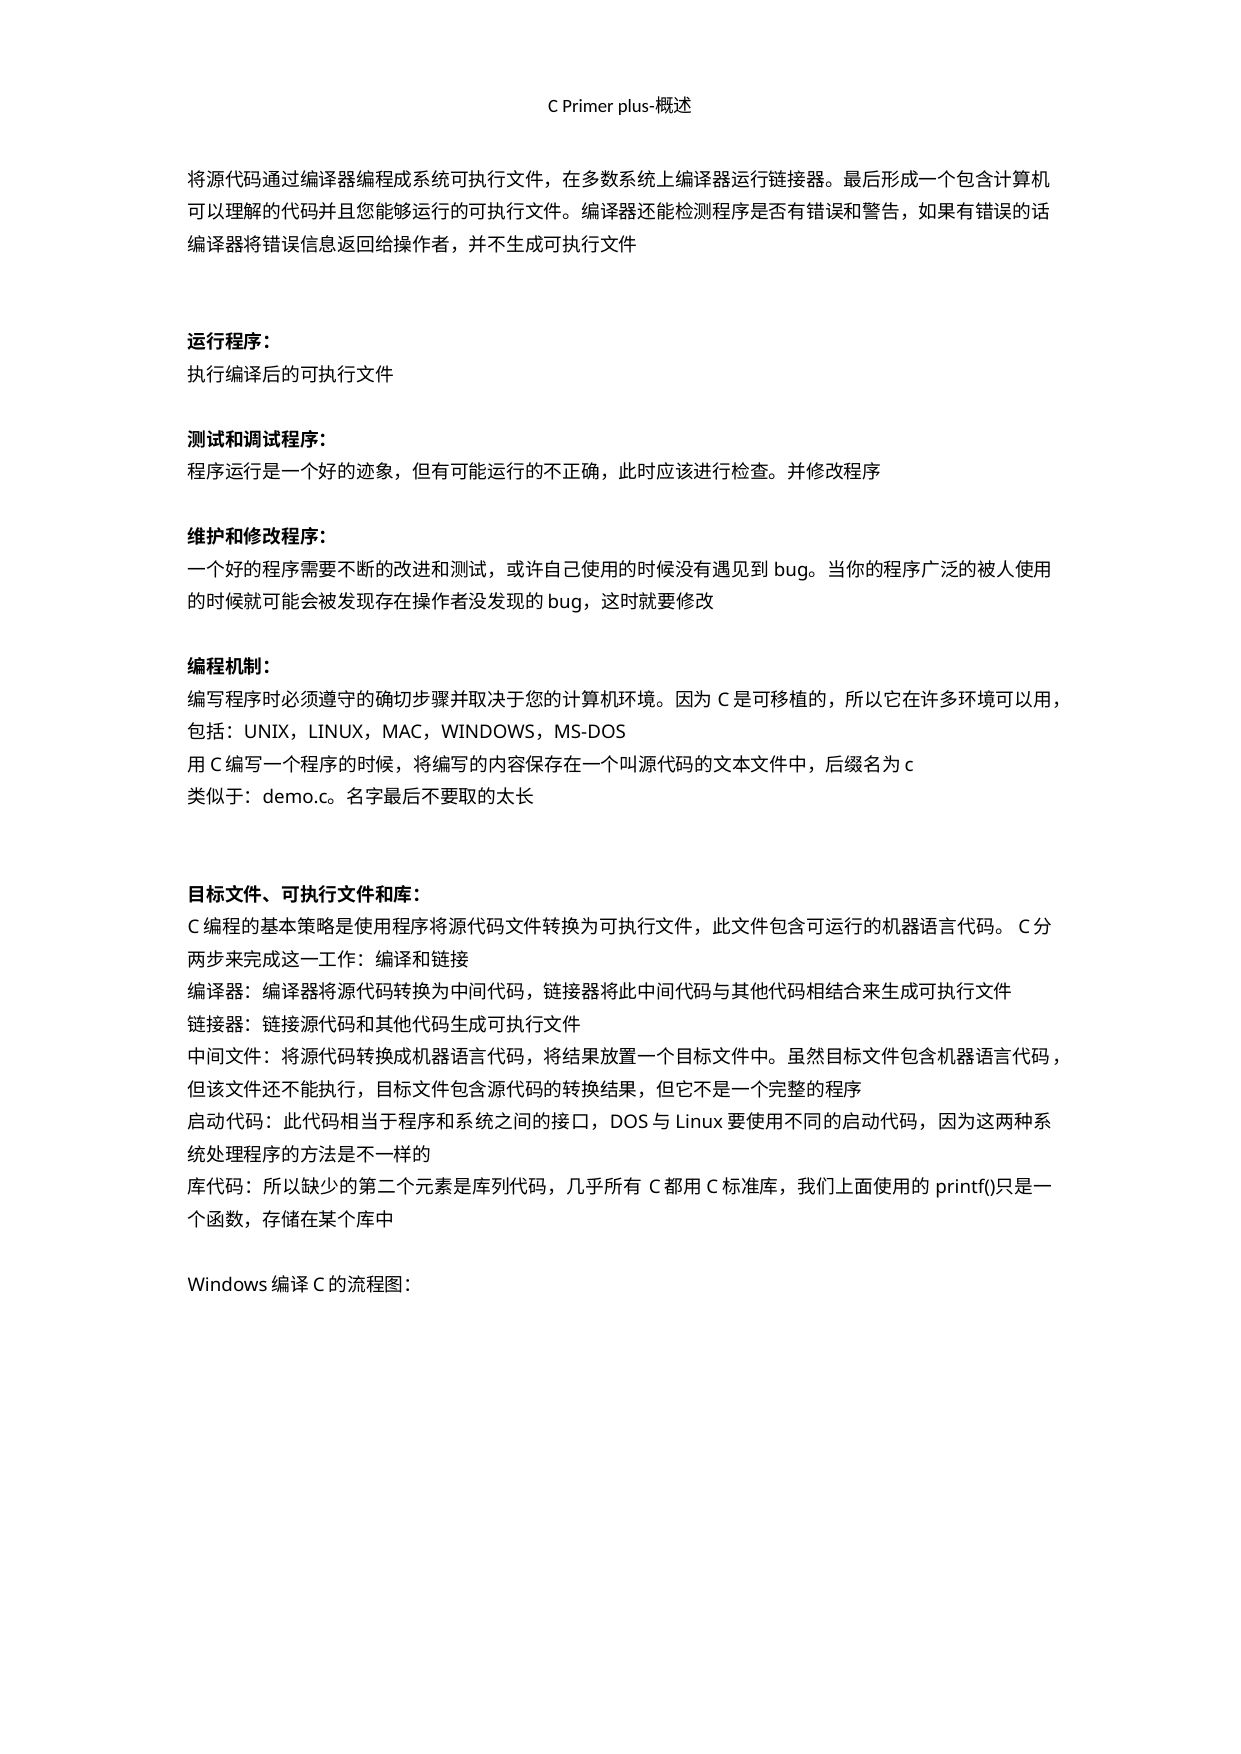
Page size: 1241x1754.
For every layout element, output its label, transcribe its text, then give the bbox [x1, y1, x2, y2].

text 库代码：所以缺少的第二个元素是库列代码，几乎所有C都用C标准库，我们上面使用的printf()只是一个函数，存储在某个库中 [187, 1169, 1053, 1234]
text 一个好的程序需要不断的改进和测试，或许自己使用的时候没有遇见到bug。当你的程序广泛的被人使用的时候就可能会被发现存在操作者没发现的bug，这时就要修改 [187, 552, 1053, 617]
text 编写程序时必须遵守的确切步骤并取决于您的计算机环境。因为C是可移植的，所以它在许多环境可以用，包括：UNIX，LINUX，MAC，WINDOWS，MS-DOS [187, 682, 1053, 747]
text 中间文件：将源代码转换成机器语言代码，将结果放置一个目标文件中。虽然目标文件包含机器语言代码，但该文件还不能执行，目标文件包含源代码的转换结果，但它不是一个完整的程序 [187, 1039, 1053, 1104]
text 执行编译后的可执行文件 [187, 357, 1053, 389]
text 编译器：编译器将源代码转换为中间代码，链接器将此中间代码与其他代码相结合来生成可执行文件 [187, 974, 1053, 1007]
text 用C编写一个程序的时候，将编写的内容保存在一个叫源代码的文本文件中，后缀名为c [187, 747, 1053, 779]
text 维护和修改程序： [187, 519, 1053, 552]
text Windows编译C的流程图： [187, 1267, 1053, 1299]
text 链接器：链接源代码和其他代码生成可执行文件 [187, 1007, 1053, 1039]
text 目标文件、可执行文件和库： [187, 877, 1053, 909]
text 启动代码：此代码相当于程序和系统之间的接口，DOS与Linux要使用不同的启动代码，因为这两种系统处理程序的方法是不一样的 [187, 1104, 1053, 1169]
text 测试和调试程序： [187, 422, 1053, 454]
text 运行程序： [187, 324, 1053, 357]
text 将源代码通过编译器编程成系统可执行文件，在多数系统上编译器运行链接器。最后形成一个包含计算机可以理解的代码并且您能够运行的可执行文件。编译器还能检测程序是否有错误和警告，如果有错误的话编译器将错误信息返回给操作者，并不生成可执行文件 [187, 162, 1053, 259]
text 编程机制： [187, 649, 1053, 682]
text 类似于：demo.c。名字最后不要取的太长 [187, 779, 1053, 812]
text 程序运行是一个好的迹象，但有可能运行的不正确，此时应该进行检查。并修改程序 [187, 454, 1053, 487]
text C编程的基本策略是使用程序将源代码文件转换为可执行文件，此文件包含可运行的机器语言代码。C分两步来完成这一工作：编译和链接 [187, 909, 1053, 974]
